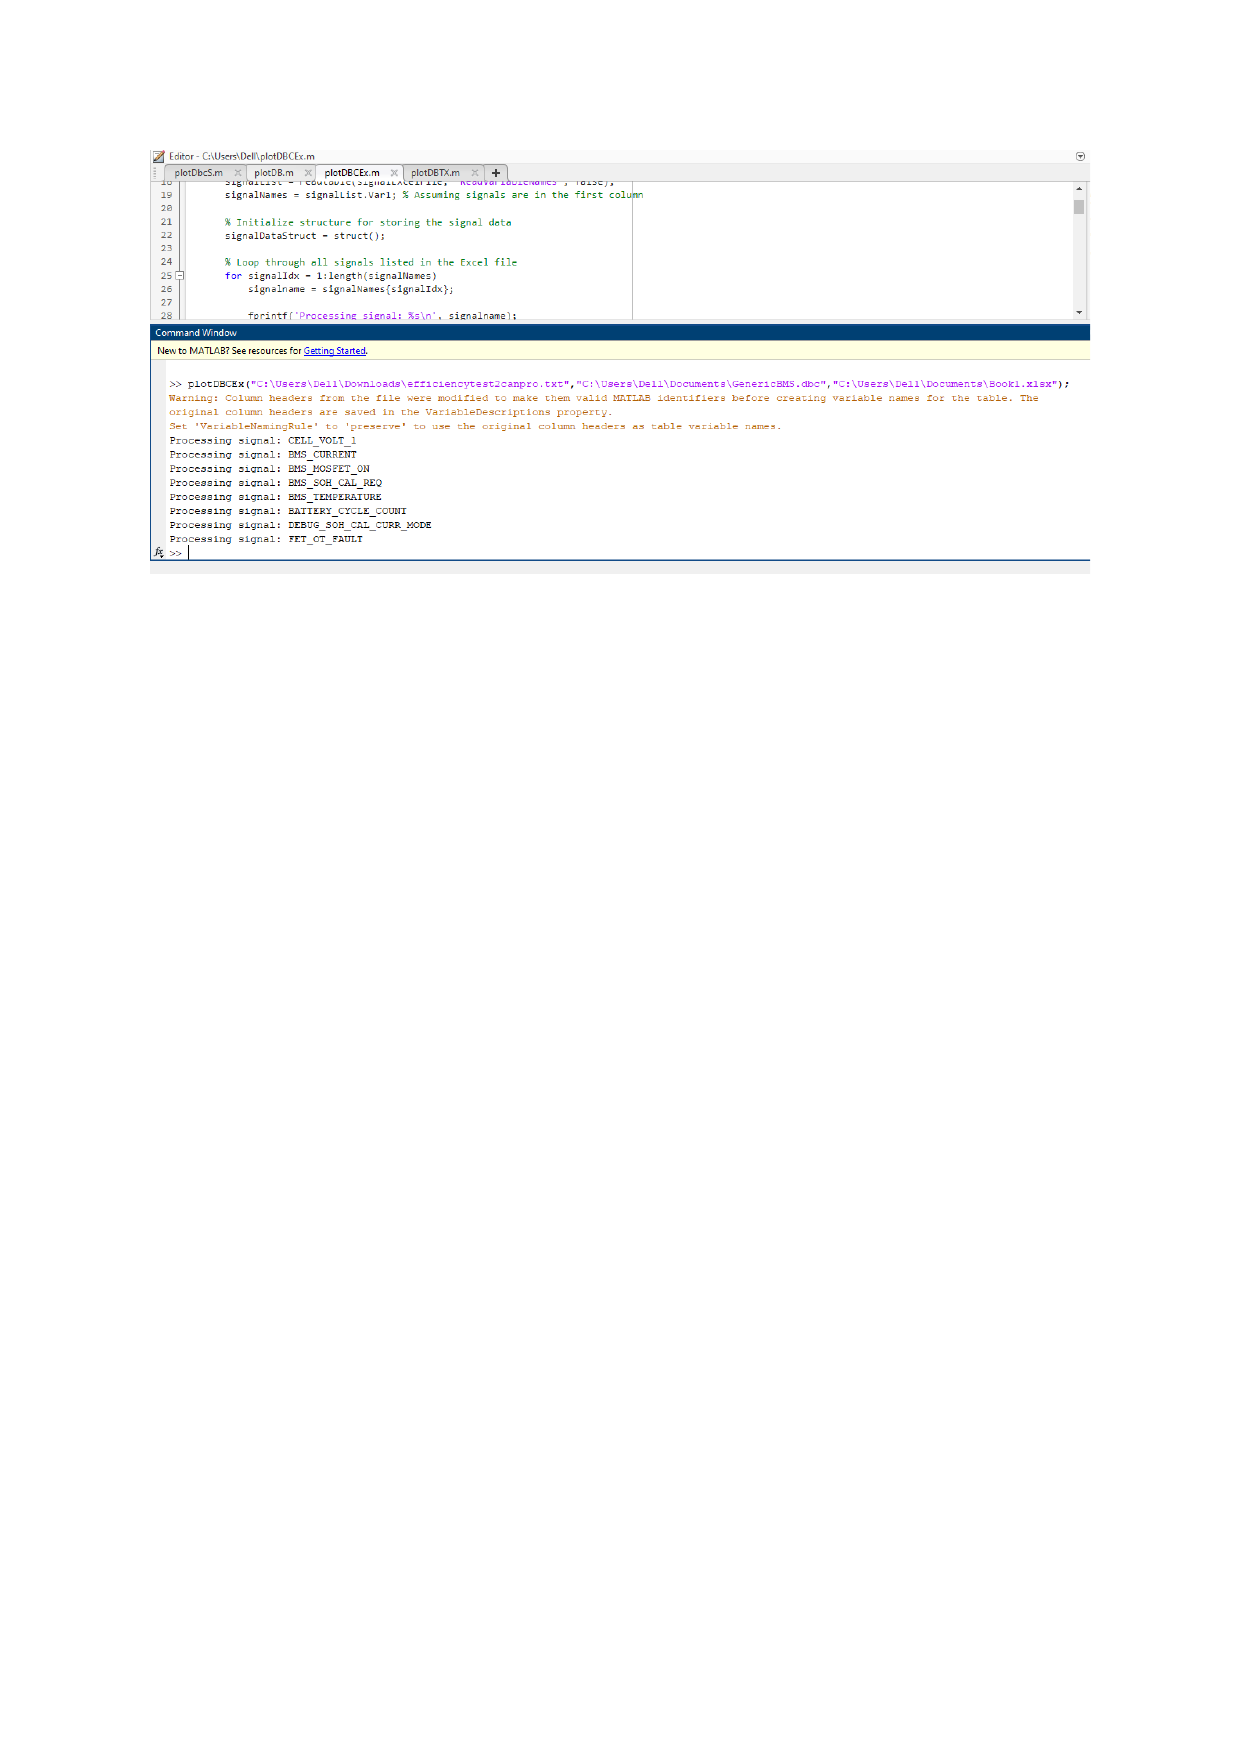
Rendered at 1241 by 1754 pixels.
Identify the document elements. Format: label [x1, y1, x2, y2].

picture [150, 150, 1091, 574]
